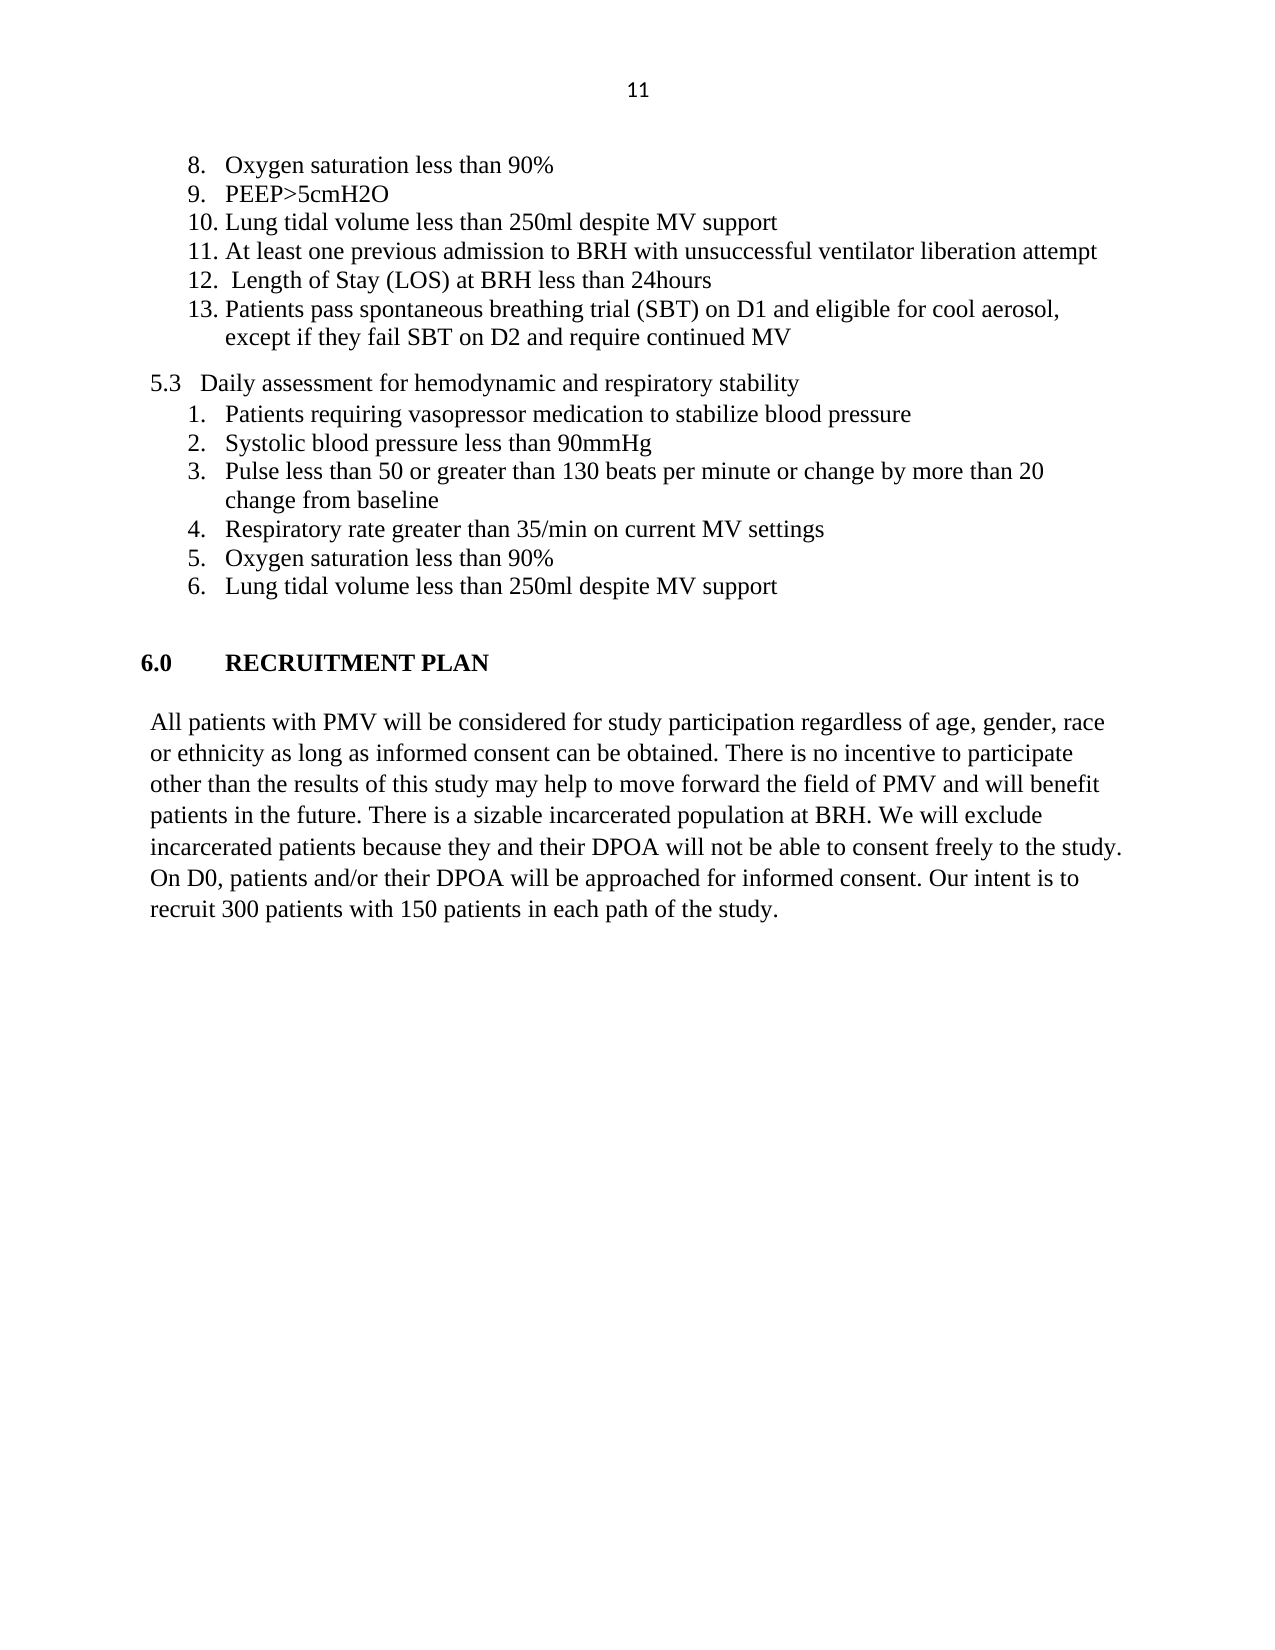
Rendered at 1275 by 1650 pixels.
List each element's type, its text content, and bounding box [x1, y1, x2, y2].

text All patients with PMV will be considered for study participation regardless of age, gender, race or ethnicity as long as informed consent can be obtained. There is no incentive to participate other than the results of this study may help to move forward the field of PMV and will benefit patients in the future. There is a sizable incarcerated population at BRH. We will exclude incarcerated patients because they and their DPOA will not be able to consent freely to the study. [150, 707, 1125, 860]
list Respiratory rate greater than 35/min on current MV settings [187, 514, 1125, 543]
list Lung tidal volume less than 250ml despite MV support [187, 207, 1125, 236]
list Length of Stay (LOS) at BRH less than 24hours [187, 265, 1125, 294]
text 5.3 Daily assessment for hemodynamic and respiratory stability [150, 368, 1125, 397]
text On D0, patients and/or their DPOA will be approached for informed consent. Our intent is to recruit 300 patients with 150 patients in each path of the study. [150, 863, 1125, 922]
list Lung tidal volume less than 250ml despite MV support [187, 571, 1125, 600]
list Patients pass spontaneous breathing trial (SBT) on D1 and eligible for cool aerosol, except if they fail SBT on D2 and require continued MV [187, 294, 1125, 351]
list Oxygen saturation less than 90% [187, 543, 1125, 571]
list Patients requiring vasopressor medication to stabilize blood pressure [187, 399, 1125, 428]
list Pulse less than 50 or greater than 130 beats per minute or change by more than 20 change from baseline [187, 456, 1125, 514]
list Oxygen saturation less than 90% [187, 150, 1125, 179]
text 6.0 RECRUITMENT PLAN [141, 648, 1125, 677]
list At least one previous admission to BRH with unsuccessful ventilator liberation attempt [187, 236, 1125, 265]
list PEEP>5cmH2O [187, 179, 1125, 207]
list Systolic blood pressure less than 90mmHg [187, 428, 1125, 456]
